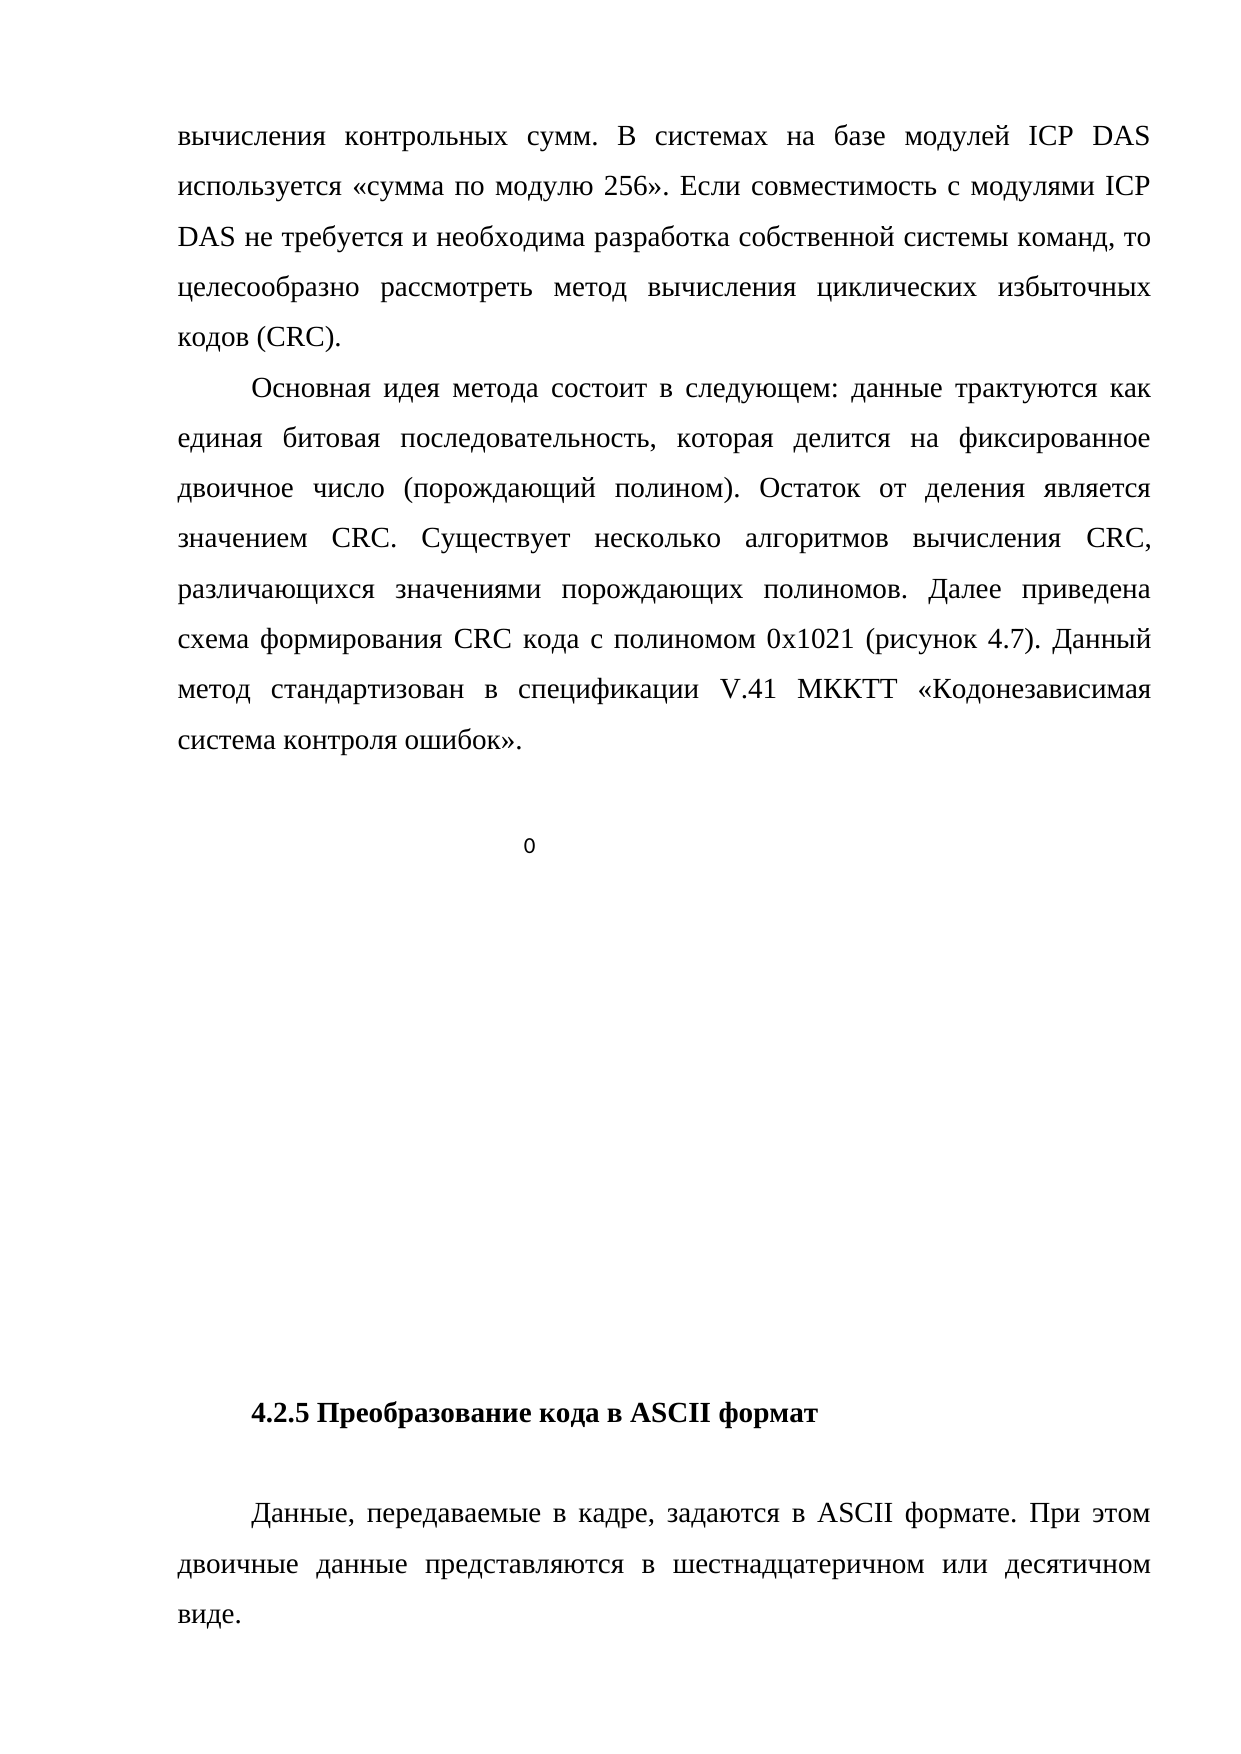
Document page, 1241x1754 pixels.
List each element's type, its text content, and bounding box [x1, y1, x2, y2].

text Основная идея метода состоит в следующем: данные трактуются как единая битовая последовательность, которая делится на фиксированное двоичное число (порождающий полином). Остаток от деления является значением CRC. Существует несколько алгоритмов вычисления CRC, различающихся значениями порождающих полиномов. Далее приведена схема формирования CRC кода с полиномом 0x1021 (рисунок 4.7). Данный метод стандартизован в спецификации V.41 МККТТ «Кодонезависимая система контроля ошибок». [177, 370, 1152, 755]
text Данные, передаваемые в кадре, задаются в ASCII формате. При этом двоичные данные представляются в шестнадцатеричном или десятичном виде. [177, 1496, 1152, 1630]
list Преобразование кода в ASCII формат [177, 1395, 1152, 1428]
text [177, 118, 1152, 353]
